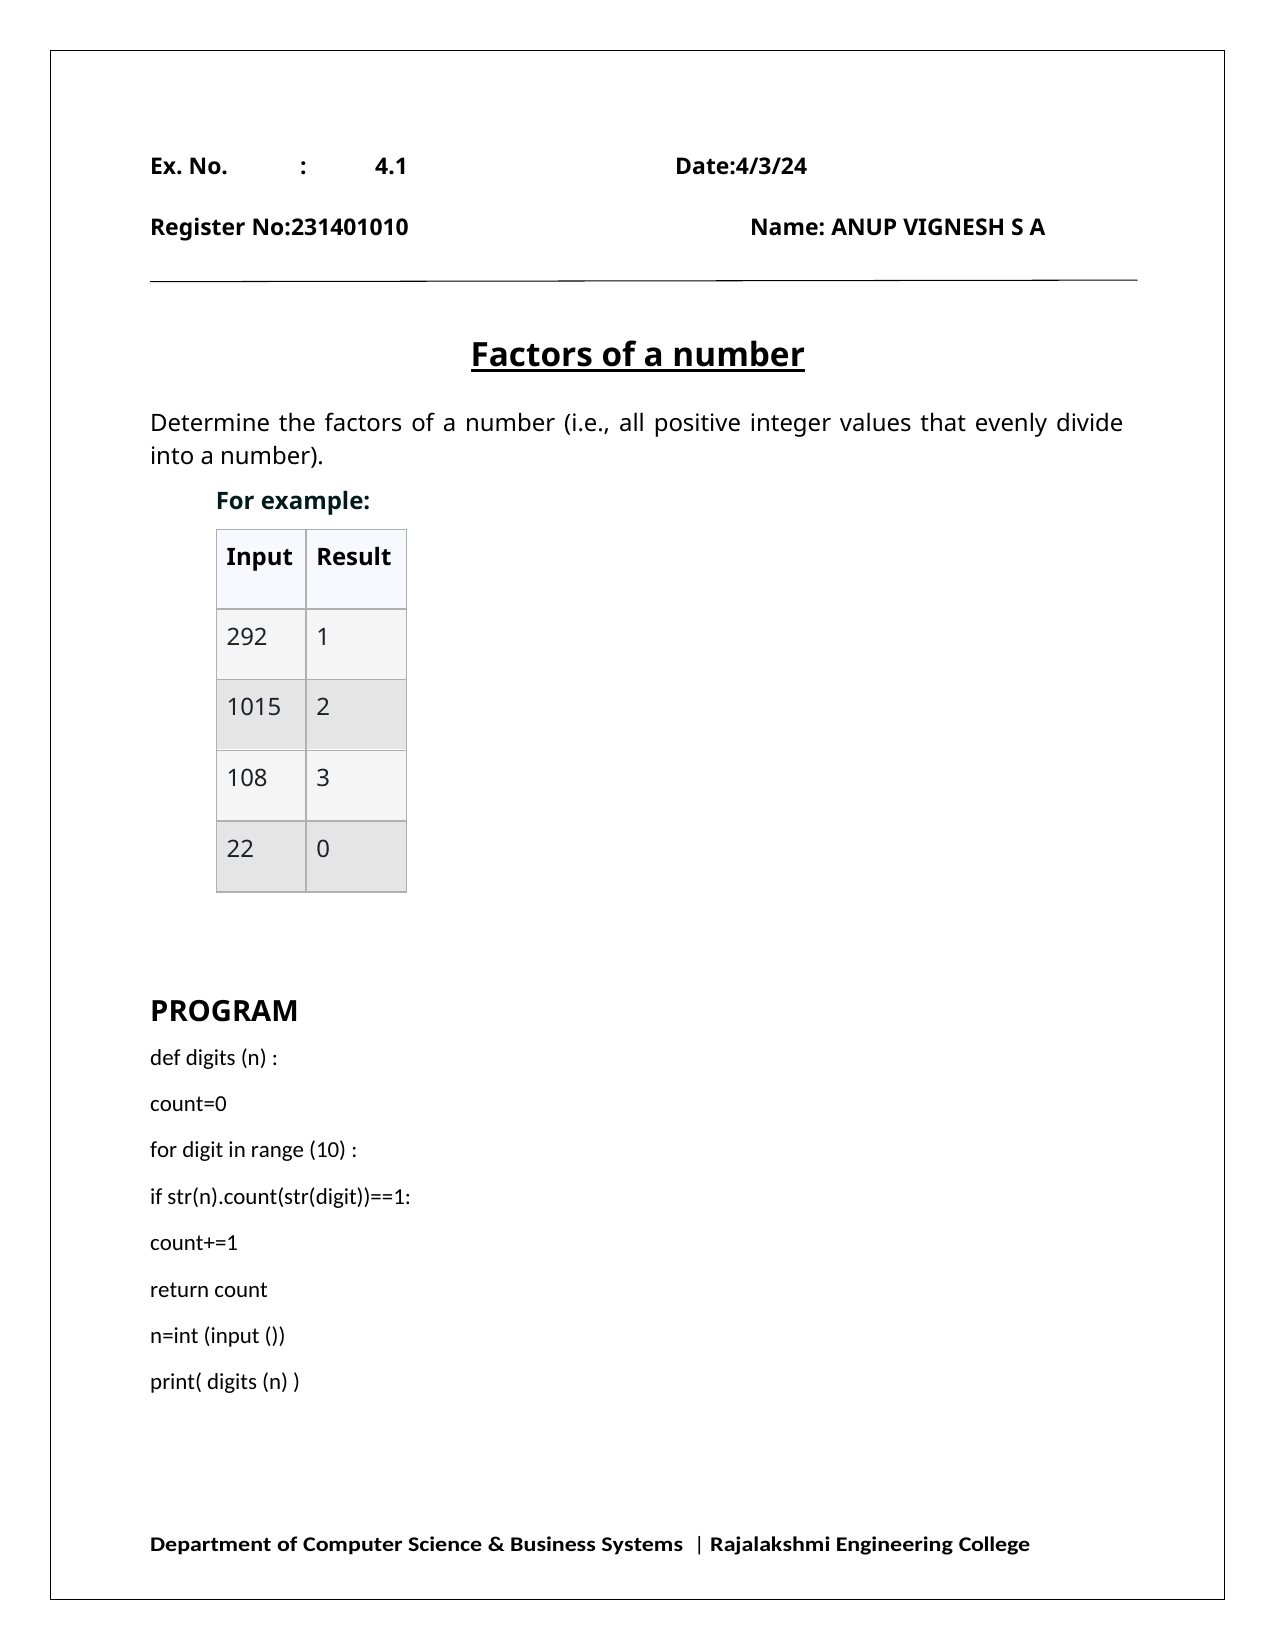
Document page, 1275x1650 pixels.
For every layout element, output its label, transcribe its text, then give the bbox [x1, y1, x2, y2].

table_cell 292 [217, 610, 305, 679]
text PROGRAM [150, 991, 1125, 1030]
table_header Input [217, 530, 305, 608]
text if str(n).count(str(digit))==1: [150, 1182, 1125, 1210]
text n=int (input ()) [150, 1321, 1125, 1349]
text For example: [216, 483, 1125, 516]
text return count [150, 1275, 1125, 1303]
text for digit in range (10) : [150, 1136, 1125, 1164]
table_header Result [307, 530, 406, 608]
text Factors of a number [150, 331, 1125, 377]
text Ex. No. : 4.1 Date:4/3/24 [150, 150, 1125, 181]
table_cell 22 [217, 822, 305, 891]
text print( digits (n) ) [150, 1367, 1125, 1395]
text def digits (n) : [150, 1043, 1125, 1071]
text Register No:231401010 Name: ANUP VIGNESH S A [150, 210, 1125, 242]
table_cell 1 [307, 610, 406, 679]
text count+=1 [150, 1228, 1125, 1256]
text count=0 [150, 1089, 1125, 1117]
table_cell 2 [307, 680, 406, 749]
table_cell 0 [307, 822, 406, 891]
text Determine the factors of a number (i.e., all positive integer values that evenly divide into a number). [150, 406, 1125, 471]
table_cell 108 [217, 751, 305, 820]
table_cell 3 [307, 751, 406, 820]
table_cell 1015 [217, 680, 305, 749]
